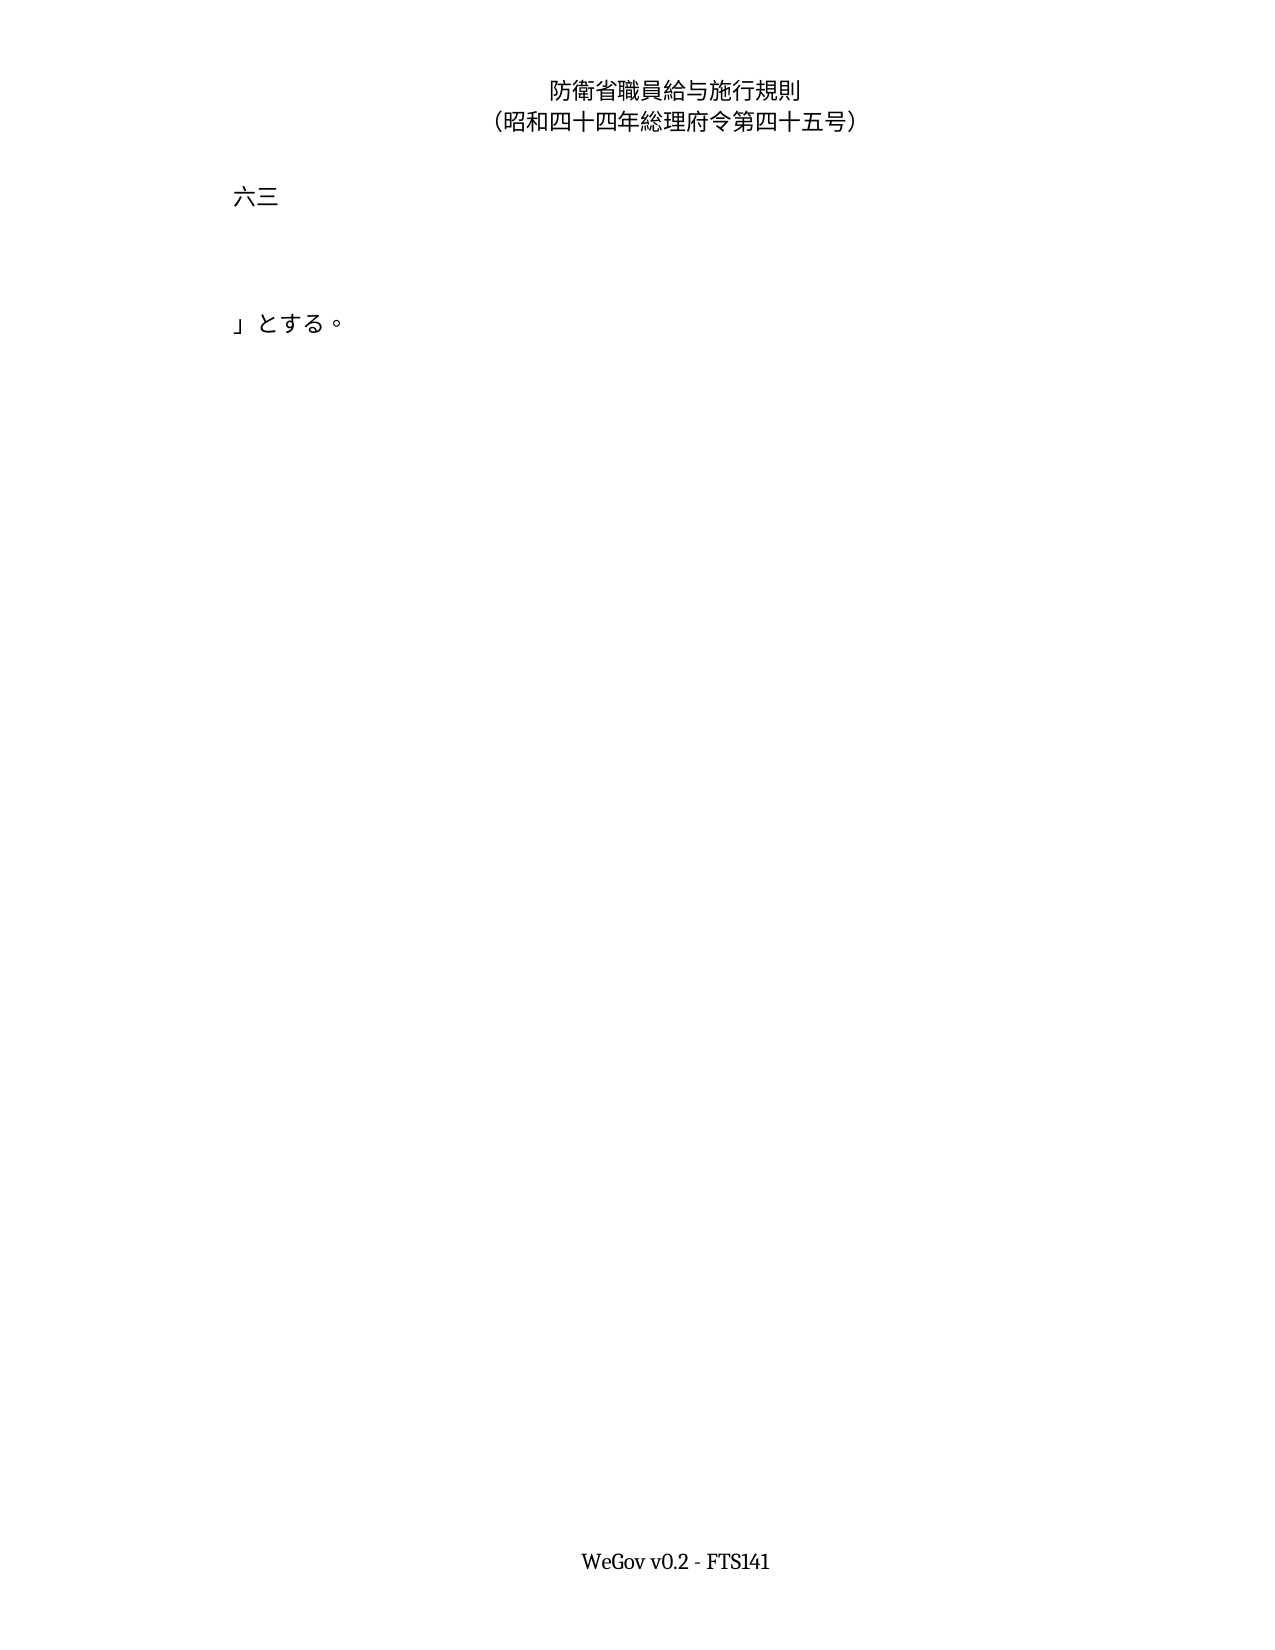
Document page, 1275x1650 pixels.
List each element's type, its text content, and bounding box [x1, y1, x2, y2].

text 平成十三年十月一日から同年十二月三十一日までの間は、改正後の別表ロの規定にかかわらず、同表行政職俸給表（一）の項中「二二〇」とあるのは「二二一」と、「 六二 」とあるのは「 六三 」とする。 [233, 150, 1087, 339]
